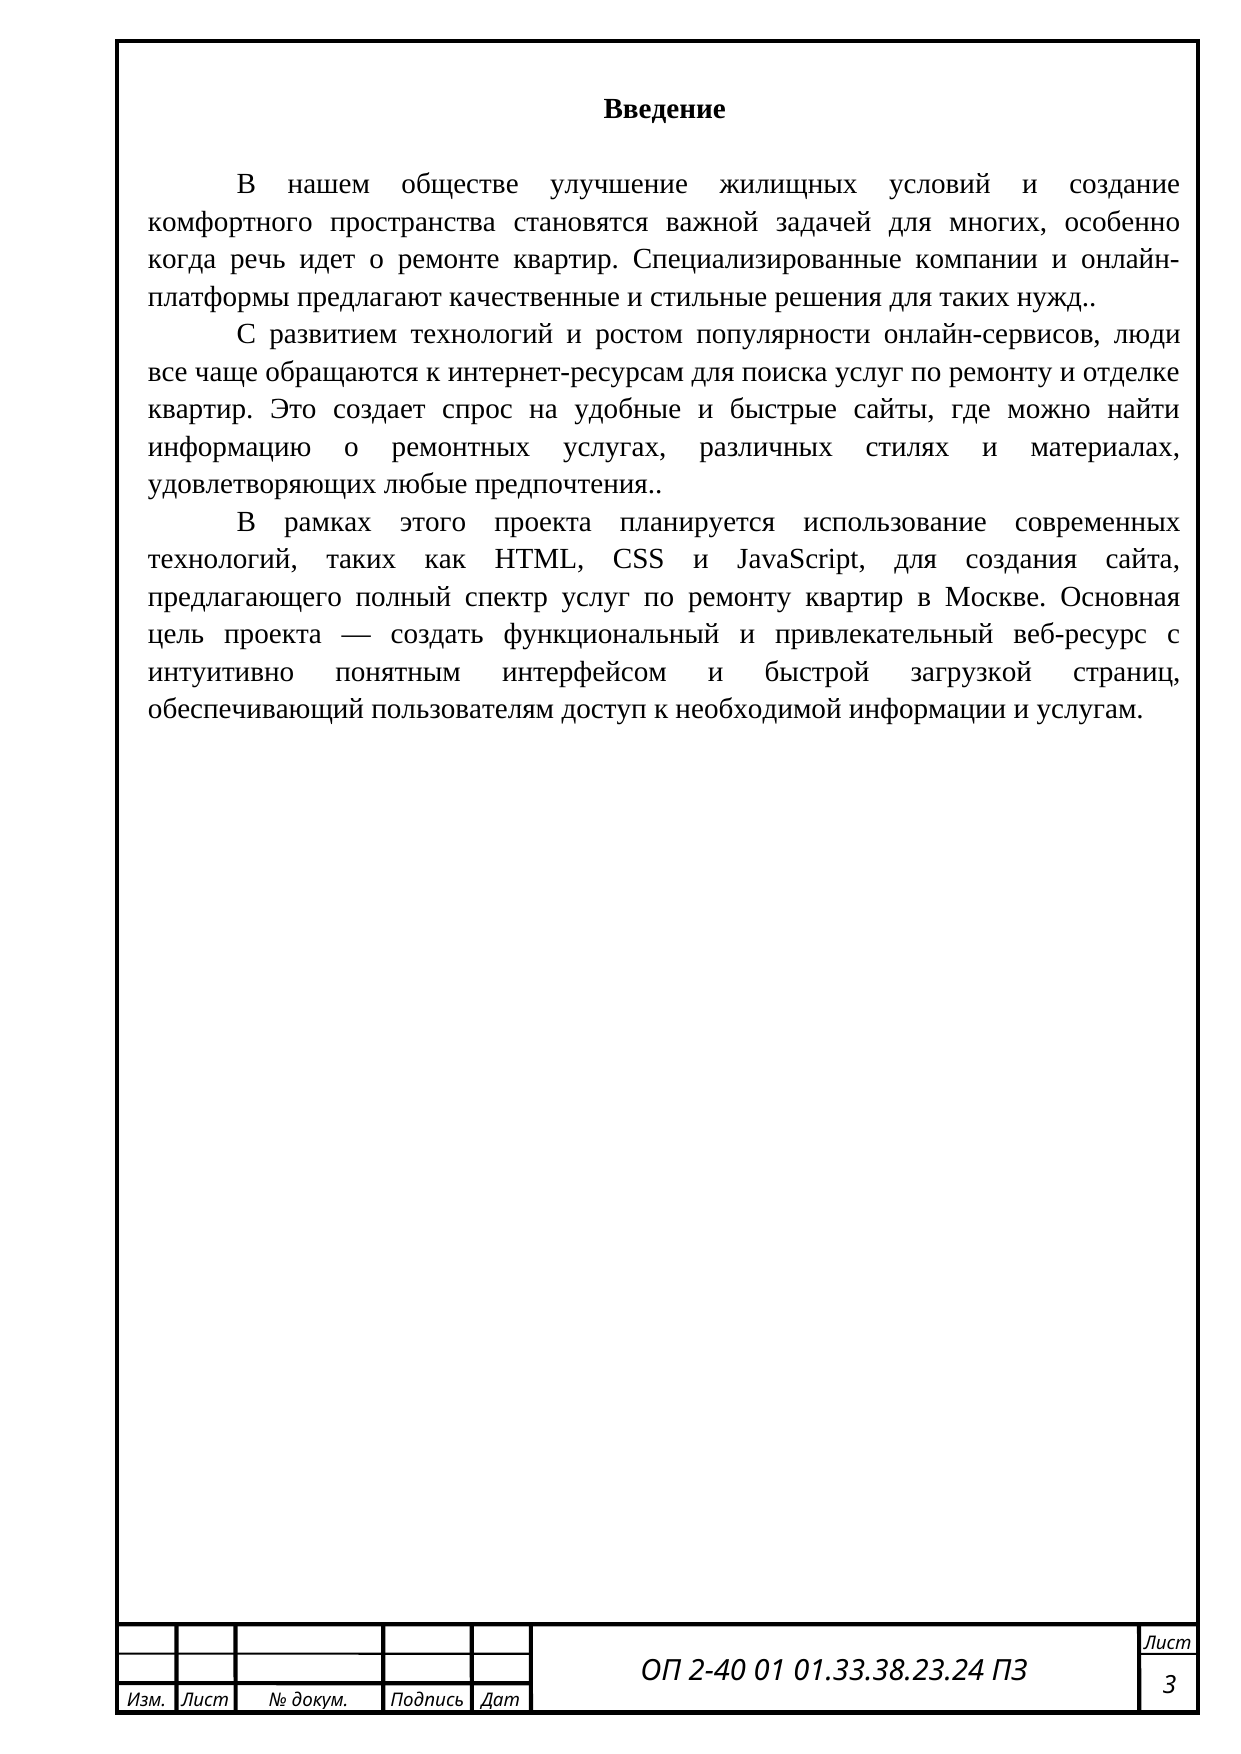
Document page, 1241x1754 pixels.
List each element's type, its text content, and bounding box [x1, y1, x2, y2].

text В нашем обществе улучшение жилищных условий и создание комфортного пространства становятся важной задачей для многих, особенно когда речь идет о ремонте квартир. Специализированные компании и онлайн-платформы предлагают качественные и стильные решения для таких нужд.. [148, 164, 1181, 314]
text С развитием технологий и ростом популярности онлайн-сервисов, люди все чаще обращаются к интернет-ресурсам для поиска услуг по ремонту и отделке квартир. Это создает спрос на удобные и быстрые сайты, где можно найти информацию о ремонтных услугах, различных стилях и материалах, удовлетворяющих любые предпочтения.. [148, 314, 1181, 501]
text В рамках этого проекта планируется использование современных технологий, таких как HTML, CSS и JavaScript, для создания сайта, предлагающего полный спектр услуг по ремонту квартир в Москве. Основная цель проекта — создать функциональный и привлекательный веб-ресурс с интуитивно понятным интерфейсом и быстрой загрузкой страниц, обеспечивающий пользователям доступ к необходимой информации и услугам. [148, 501, 1181, 726]
text Введение [148, 89, 1181, 126]
